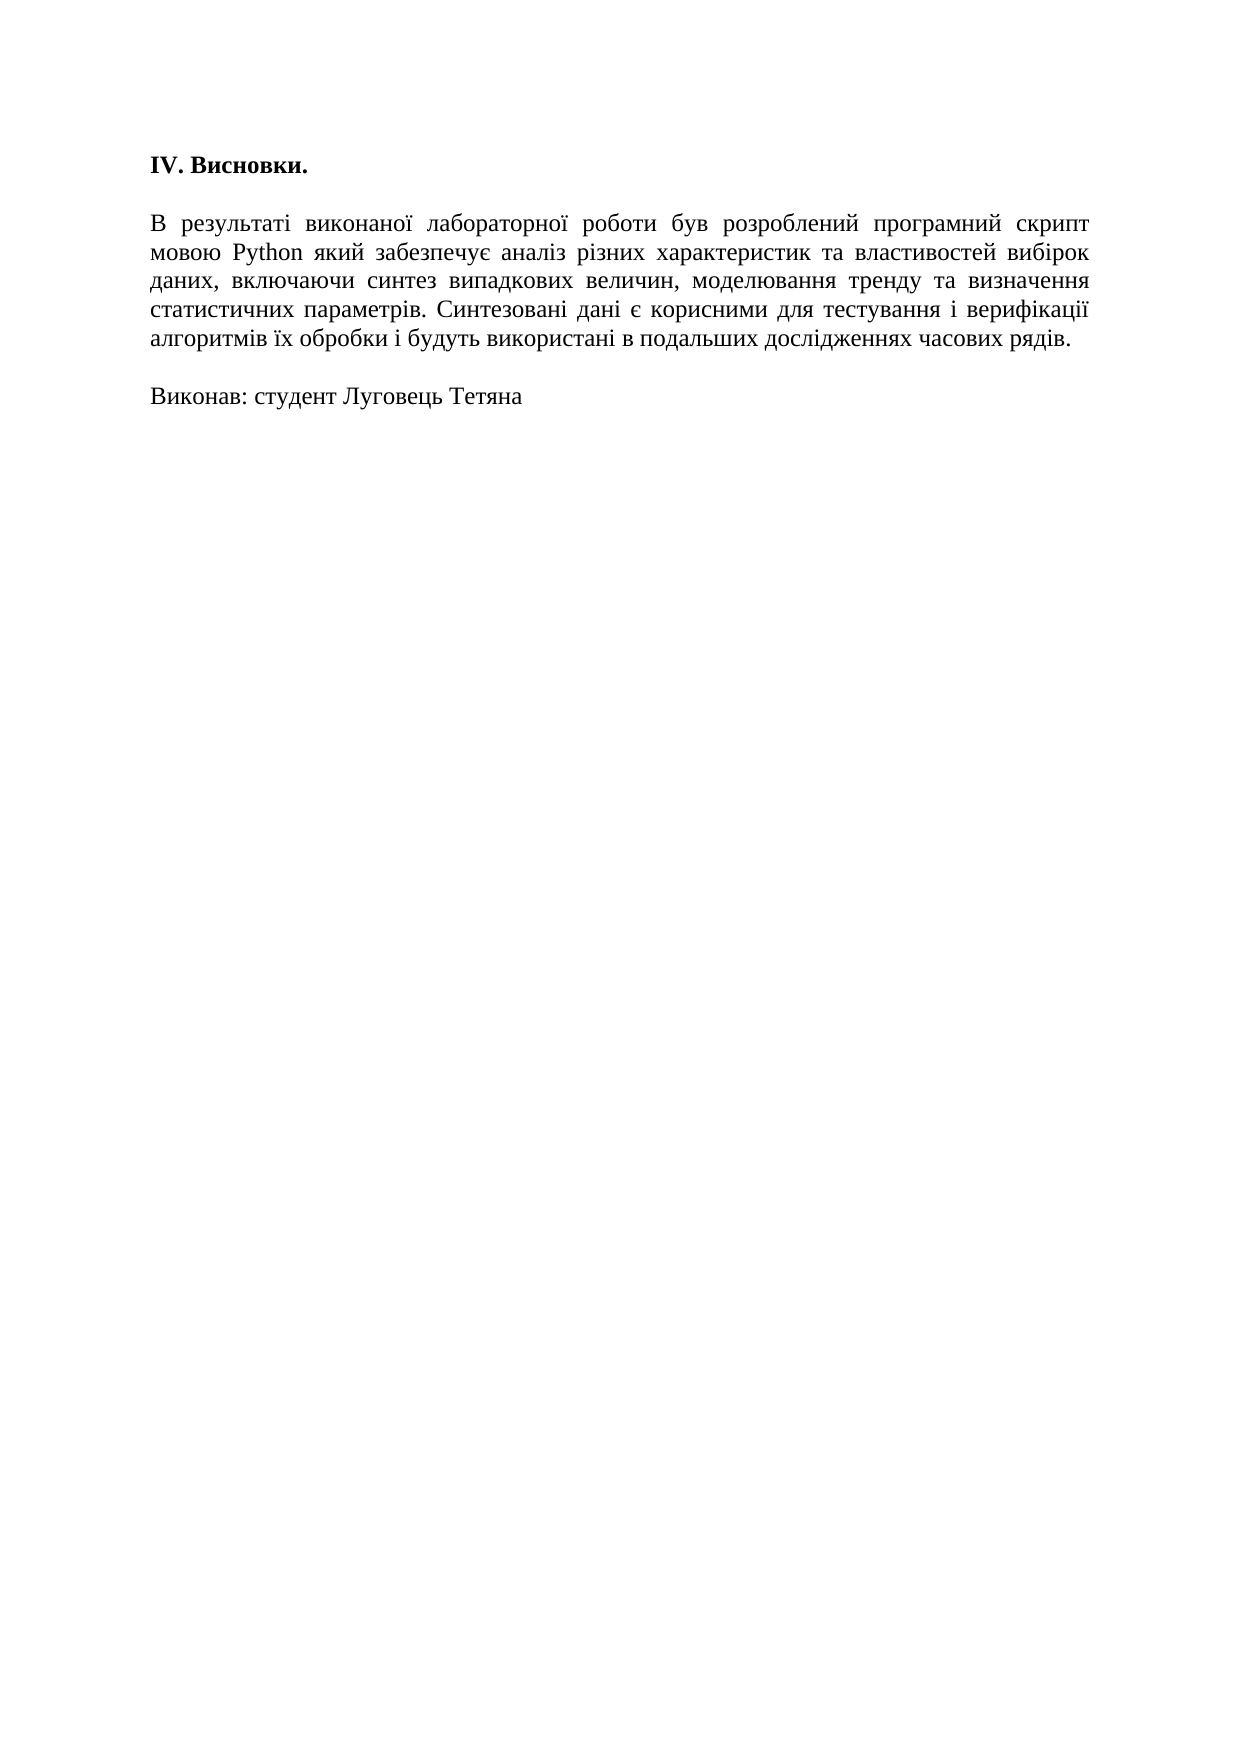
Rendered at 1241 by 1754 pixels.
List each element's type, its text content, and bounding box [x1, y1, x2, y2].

text IV. Висновки. [150, 150, 1090, 179]
text В результаті виконаної лабораторної роботи був розроблений програмний скрипт мовою Python який забезпечує аналіз різних характеристик та властивостей вибірок даних, включаючи синтез випадкових величин, моделювання тренду та визначення статистичних параметрів. Синтезовані дані є корисними для тестування і верифікації алгоритмів їх обробки і будуть використані в подальших дослідженнях часових рядів. [150, 208, 1090, 352]
text Виконав: студент Луговець Тетяна [150, 381, 1090, 409]
